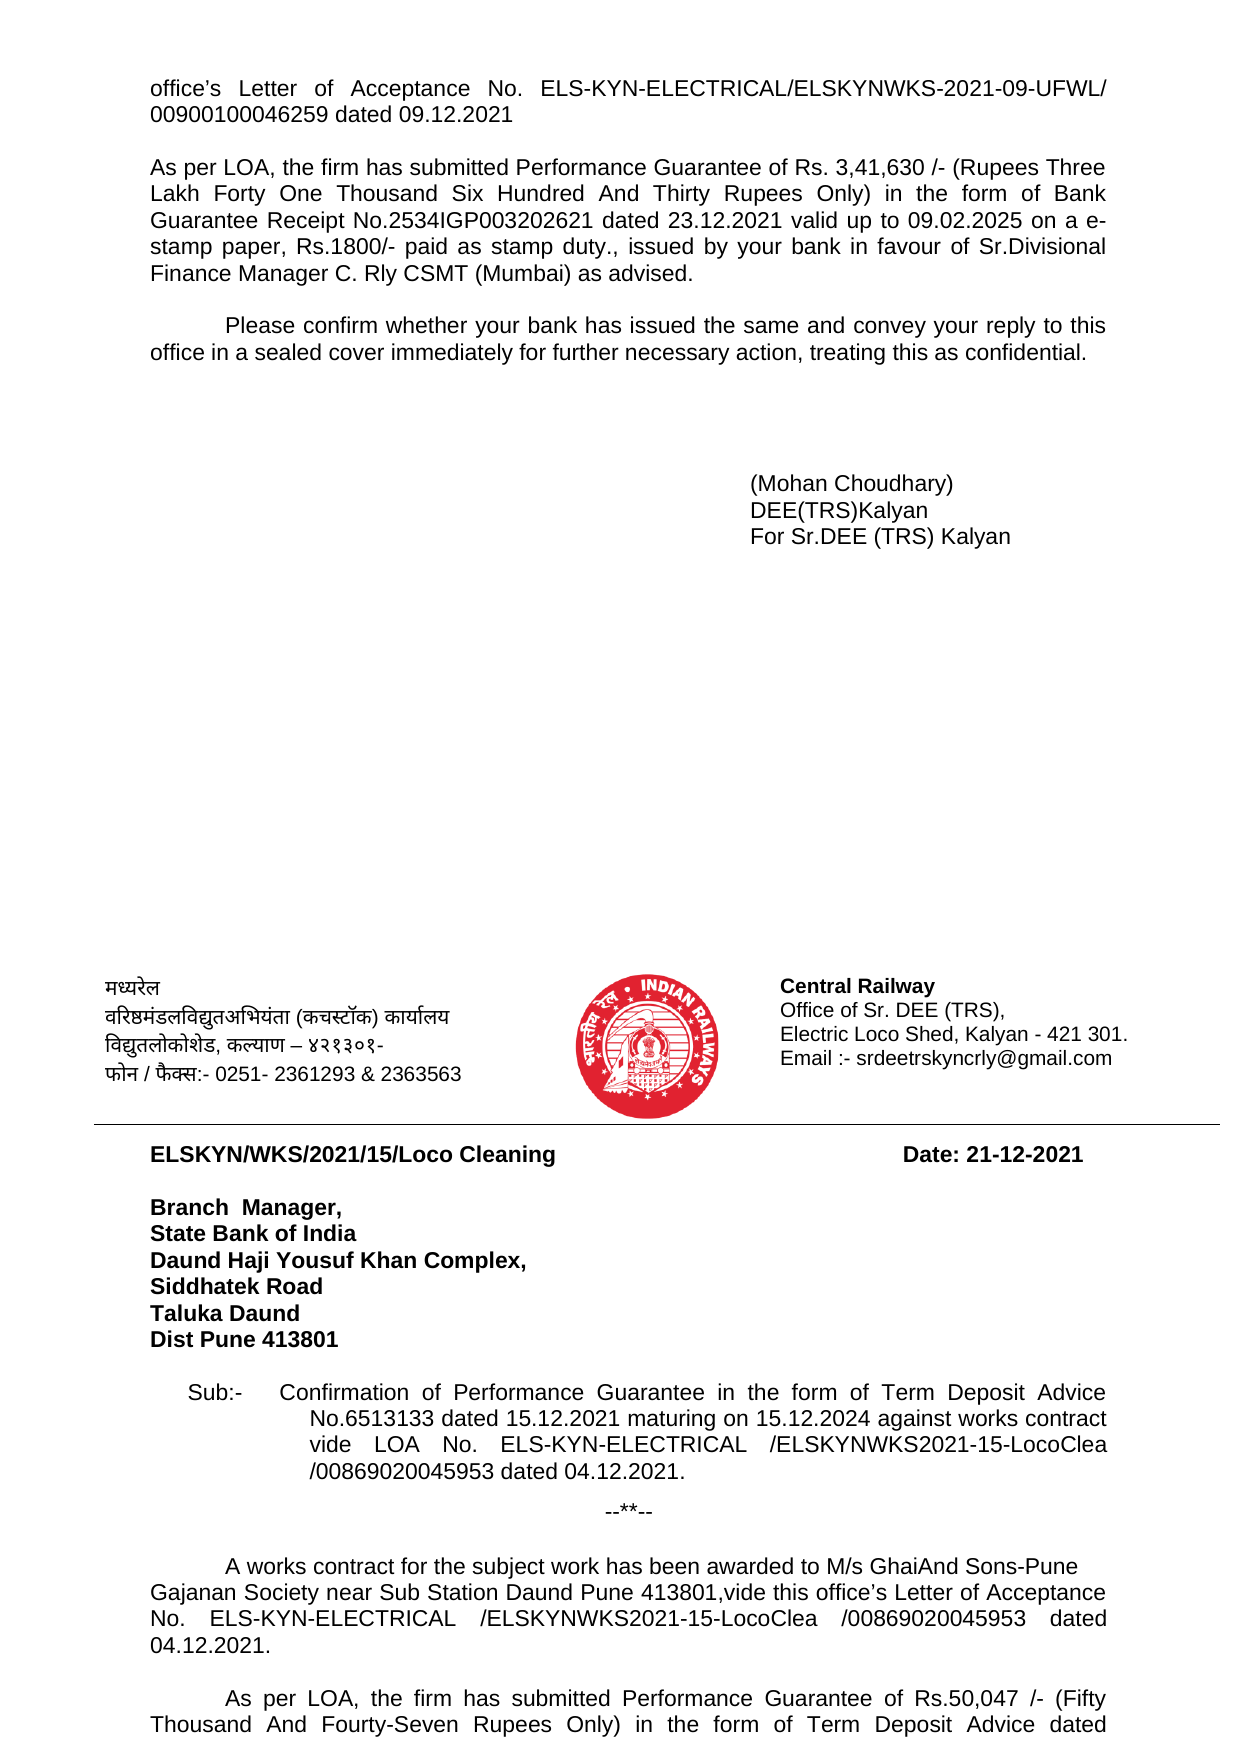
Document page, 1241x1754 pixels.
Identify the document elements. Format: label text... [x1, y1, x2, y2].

text DEE(TRS)Kalyan [750, 497, 1107, 523]
table_header [544, 974, 769, 1123]
text Gajanan Society near Sub Station Daund Pune 413801,vide this office’s Letter of Acceptance No. ELS-KYN-ELECTRICAL /ELSKYNWKS2021-15-LocoClea /00869020045953 dated 04.12.2021. [150, 1579, 1107, 1658]
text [150, 75, 1107, 128]
text (Mohan Choudhary) [750, 470, 1107, 497]
text --**-- [150, 1498, 1107, 1525]
text State Bank of India [150, 1220, 1107, 1247]
text Siddhatek Road [150, 1273, 1107, 1299]
text Daund Haji Yousuf Khan Complex, [150, 1247, 1107, 1273]
table_header मध्यरेल वरिष्ठमंडलविद्युतअभियंता (कचस्टॉक) कार्यालय विद्युतलोकोशेड, कल्याण – ४२१३०१- फोन / फैक्स:- 0251- 2361293 & 2363563 [94, 974, 544, 1123]
text ELSKYN/WKS/2021/15/Loco Cleaning Date: 21-12-2021 [150, 1141, 1107, 1168]
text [150, 1684, 1107, 1737]
text Please confirm whether your bank has issued the same and convey your reply to this office in a sealed cover immediately for further necessary action, treating this as confidential. [150, 312, 1107, 365]
picture [575, 973, 719, 1119]
text Sub:- Confirmation of Performance Guarantee in the form of Term Deposit Advice No.6513133 dated 15.12.2021 maturing on 15.12.2024 against works contract vide LOA No. ELS-KYN-ELECTRICAL /ELSKYNWKS2021-15-LocoClea /00869020045953 dated 04.12.2021. [187, 1378, 1107, 1484]
text Taluka Daund [150, 1299, 1107, 1326]
table_header Central Railway Office of Sr. DEE (TRS), Electric Loco Shed, Kalyan - 421 301. Email :- srdeetrskyncrly@gmail.com [769, 974, 1220, 1123]
text For Sr.DEE (TRS) Kalyan [750, 523, 1107, 549]
text As per LOA, the firm has submitted Performance Guarantee of Rs. 3,41,630 /- (Rupees Three Lakh Forty One Thousand Six Hundred And Thirty Rupees Only) in the form of Bank Guarantee Receipt No.2534IGP003202621 dated 23.12.2021 valid up to 09.02.2025 on a e-stamp paper, Rs.1800/- paid as stamp duty., issued by your bank in favour of Sr.Divisional Finance Manager C. Rly CSMT (Mumbai) as advised. [150, 154, 1107, 286]
text Branch Manager, [150, 1194, 1164, 1220]
text Dist Pune 413801 [150, 1326, 1107, 1352]
text A works contract for the subject work has been awarded to M/s GhaiAnd Sons-Pune [150, 1553, 1107, 1579]
